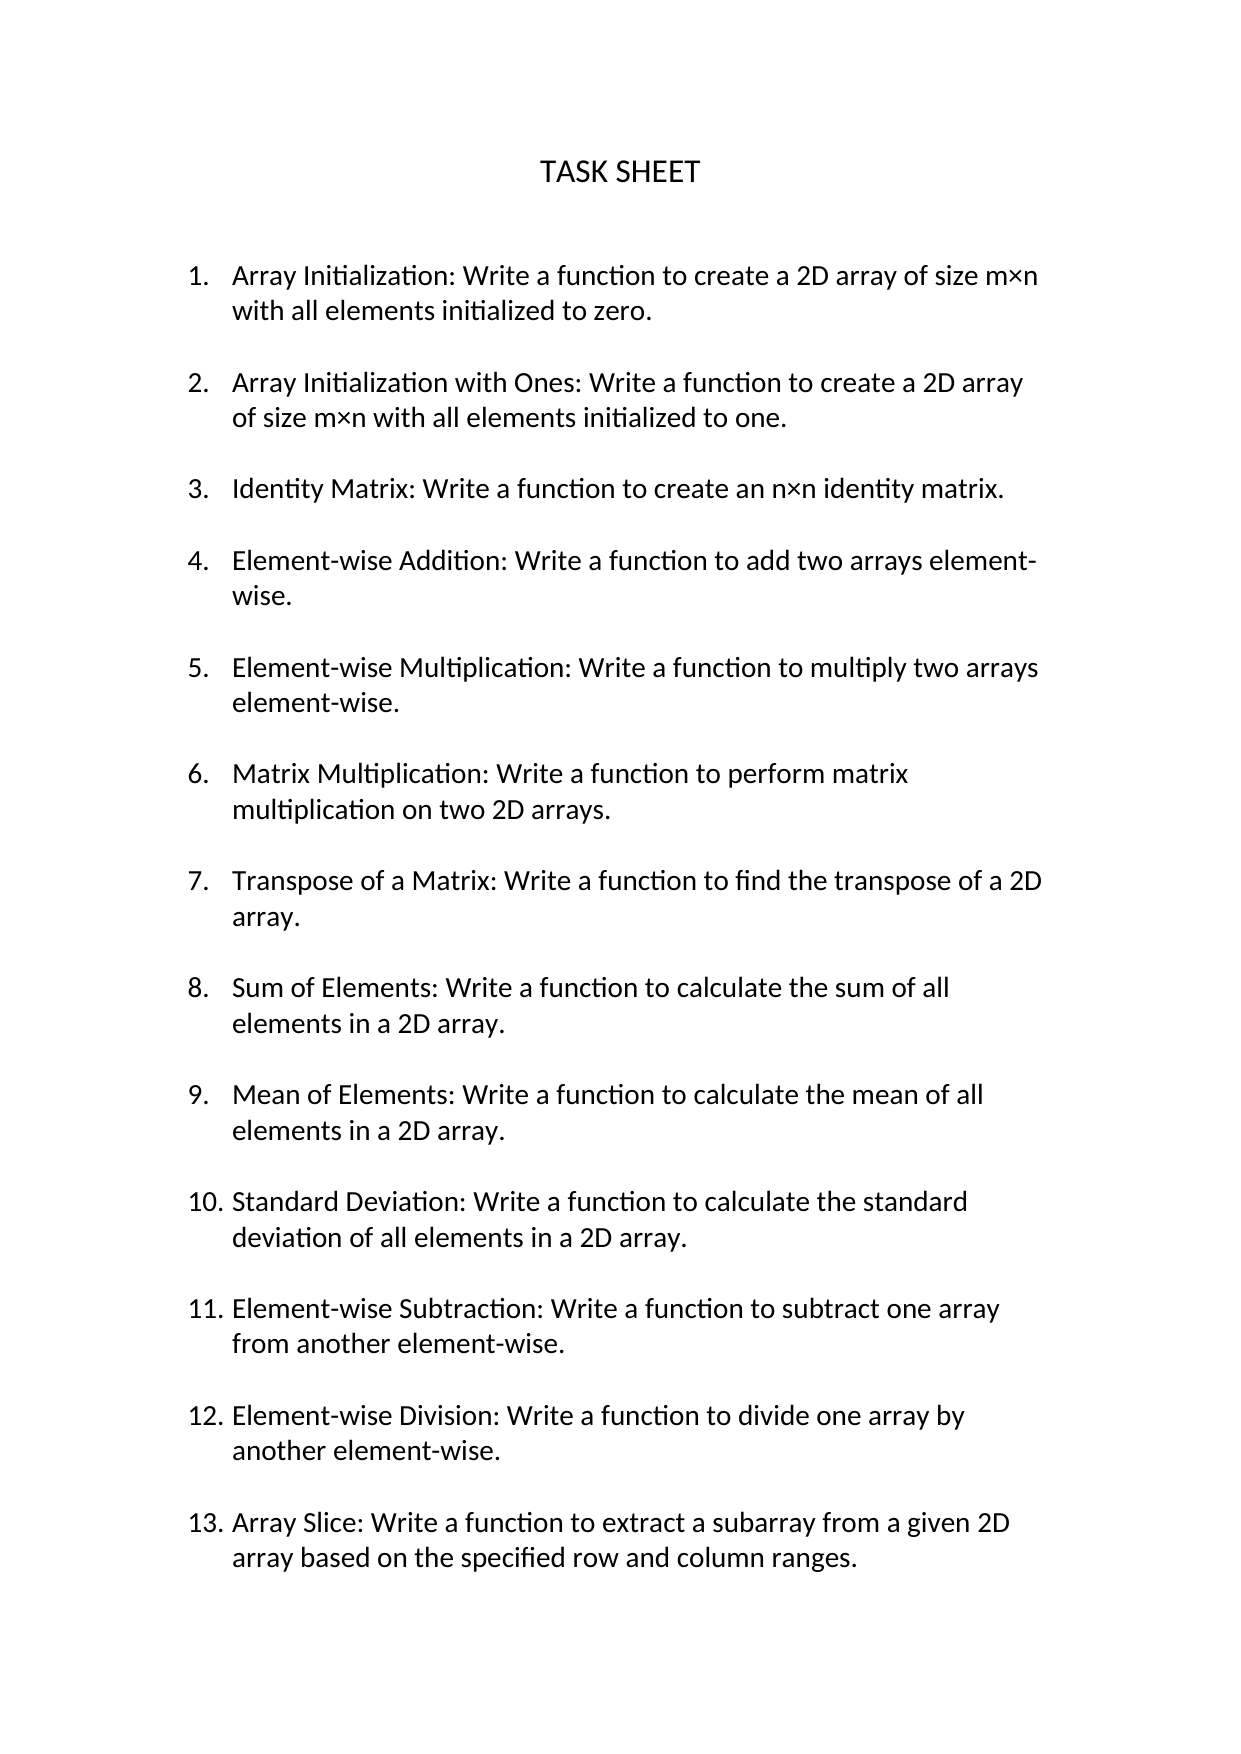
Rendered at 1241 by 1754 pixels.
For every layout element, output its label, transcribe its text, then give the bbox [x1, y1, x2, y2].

list Sum of Elements: Write a function to calculate the sum of all elements in a 2D array. [187, 969, 1053, 1041]
list Array Slice: Write a function to extract a subarray from a given 2D array based on the specified row and column ranges. [187, 1504, 1053, 1575]
list Array Initialization with Ones: Write a function to create a 2D array of size m×n with all elements initialized to one. [187, 364, 1053, 435]
list Element-wise Addition: Write a function to add two arrays element-wise. [187, 542, 1053, 613]
list Matrix Multiplication: Write a function to perform matrix multiplication on two 2D arrays. [187, 756, 1053, 827]
list Mean of Elements: Write a function to calculate the mean of all elements in a 2D array. [187, 1076, 1053, 1147]
list Element-wise Multiplication: Write a function to multiply two arrays element-wise. [187, 649, 1053, 720]
list Standard Deviation: Write a function to calculate the standard deviation of all elements in a 2D array. [187, 1183, 1053, 1254]
list Transpose of a Matrix: Write a function to find the transpose of a 2D array. [187, 862, 1053, 934]
list Array Initialization: Write a function to create a 2D array of size m×n with all elements initialized to zero. [187, 257, 1053, 328]
list Identity Matrix: Write a function to create an n×n identity matrix. [187, 471, 1053, 506]
text TASK SHEET [187, 150, 1053, 257]
list Element-wise Division: Write a function to divide one array by another element-wise. [187, 1397, 1053, 1468]
list Element-wise Subtraction: Write a function to subtract one array from another element-wise. [187, 1290, 1053, 1361]
